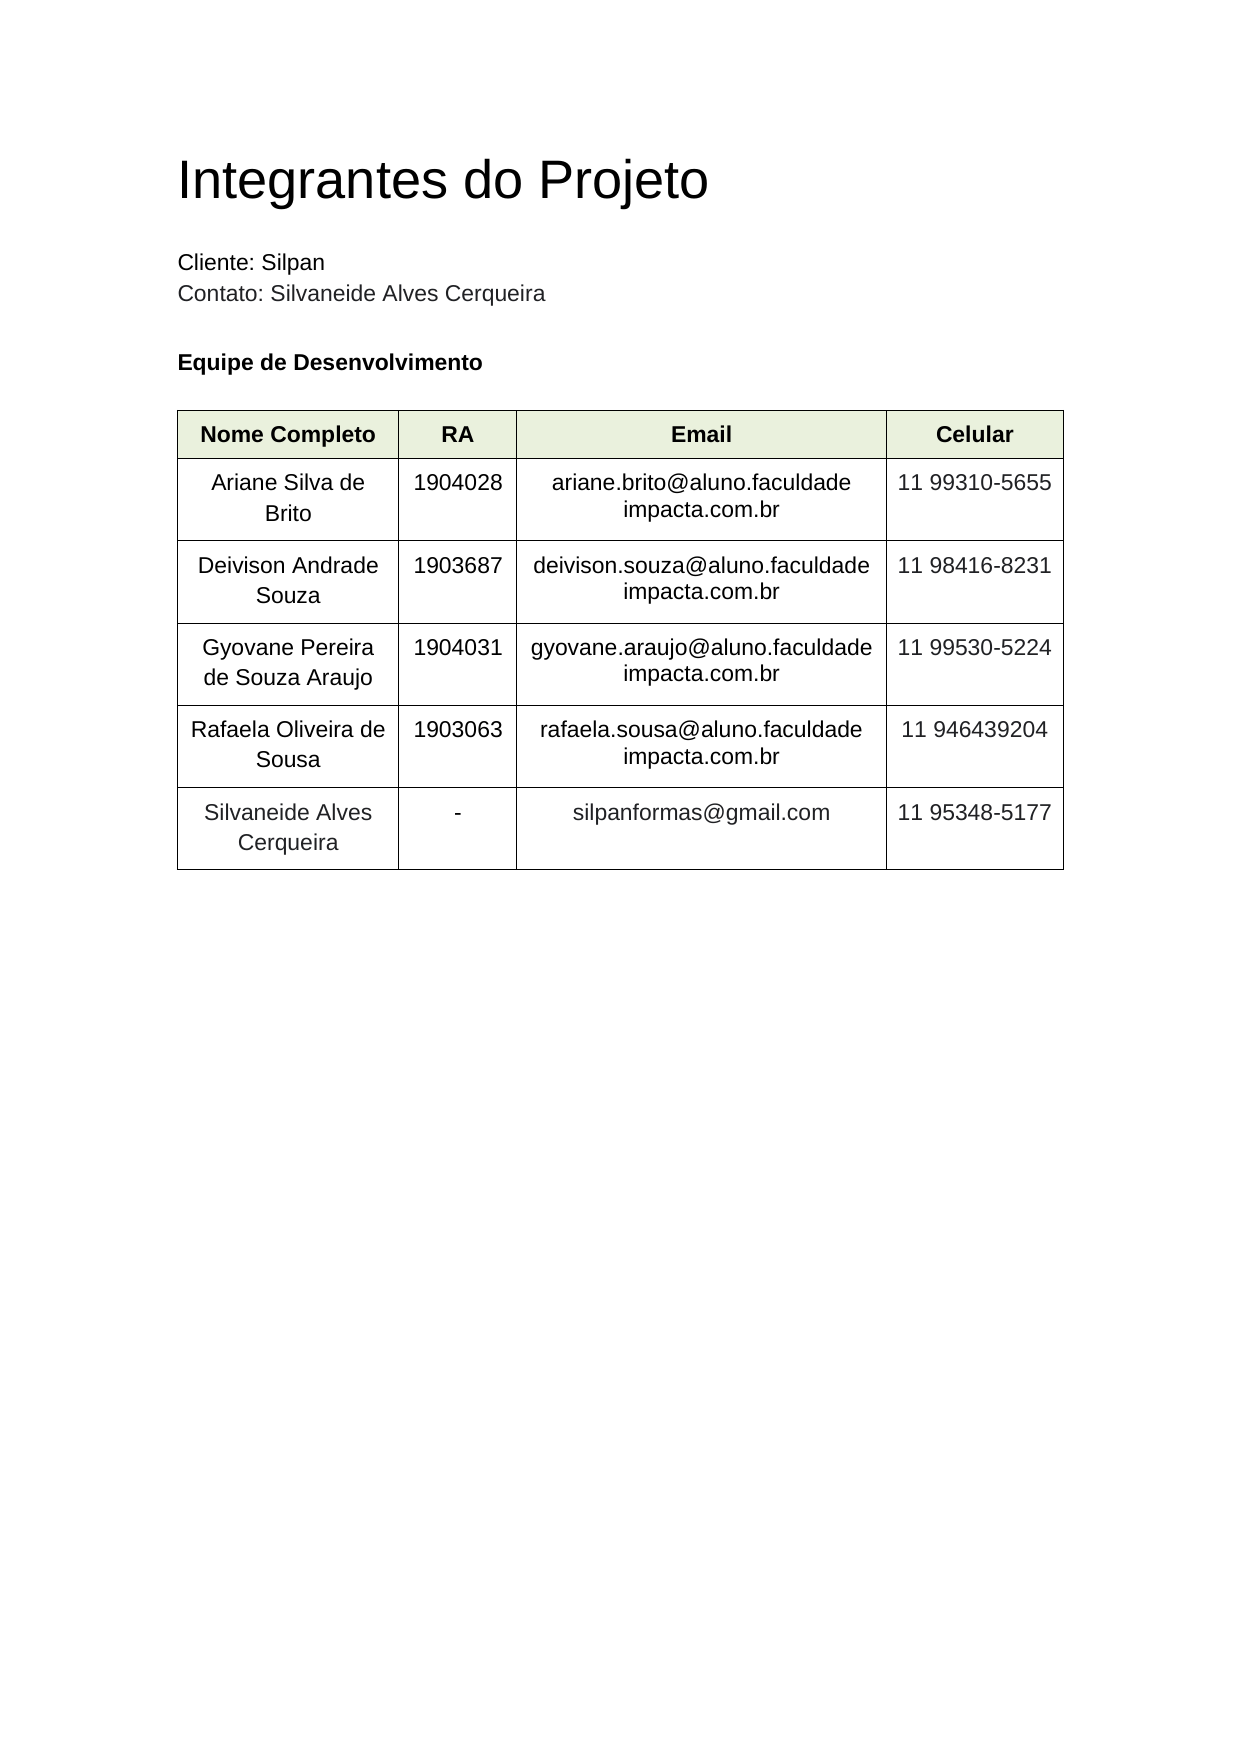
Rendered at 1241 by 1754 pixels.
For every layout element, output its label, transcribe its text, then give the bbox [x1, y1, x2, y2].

table_cell 11 99310-5655 [887, 459, 1063, 540]
table_cell 11 95348-5177 [887, 788, 1063, 869]
table_cell 1903687 [399, 541, 516, 622]
table_cell Silvaneide Alves Cerqueira [178, 788, 398, 869]
table_cell 1904028 [399, 459, 516, 540]
table_header Email [517, 411, 886, 458]
text Integrantes do Projeto [177, 148, 1063, 210]
table_cell gyovane.araujo@aluno.faculdade impacta.com.br [517, 624, 886, 705]
table_cell Ariane Silva de Brito [178, 459, 398, 540]
table_header Celular [887, 411, 1063, 458]
table_cell 1904031 [399, 624, 516, 705]
table_cell deivison.souza@aluno.faculdade impacta.com.br [517, 541, 886, 622]
table_cell Gyovane Pereira de Souza Araujo [178, 624, 398, 705]
text Contato: Silvaneide Alves Cerqueira [177, 279, 1063, 306]
table_cell Deivison Andrade Souza [178, 541, 398, 622]
table_cell silpanformas@gmail.com [517, 788, 886, 869]
table_cell 1903063 [399, 706, 516, 787]
table_cell 11 946439204 [887, 706, 1063, 787]
table_cell 11 98416-8231 [887, 541, 1063, 622]
table_cell - [399, 788, 516, 869]
table_cell ariane.brito@aluno.faculdade impacta.com.br [517, 459, 886, 540]
table_cell rafaela.sousa@aluno.faculdade impacta.com.br [517, 706, 886, 787]
table_cell 11 99530-5224 [887, 624, 1063, 705]
text Cliente: Silpan [177, 249, 1063, 276]
table_cell Rafaela Oliveira de Sousa [178, 706, 398, 787]
table_header RA [399, 411, 516, 458]
table_header Nome Completo [178, 411, 398, 458]
text Equipe de Desenvolvimento [177, 349, 1063, 376]
